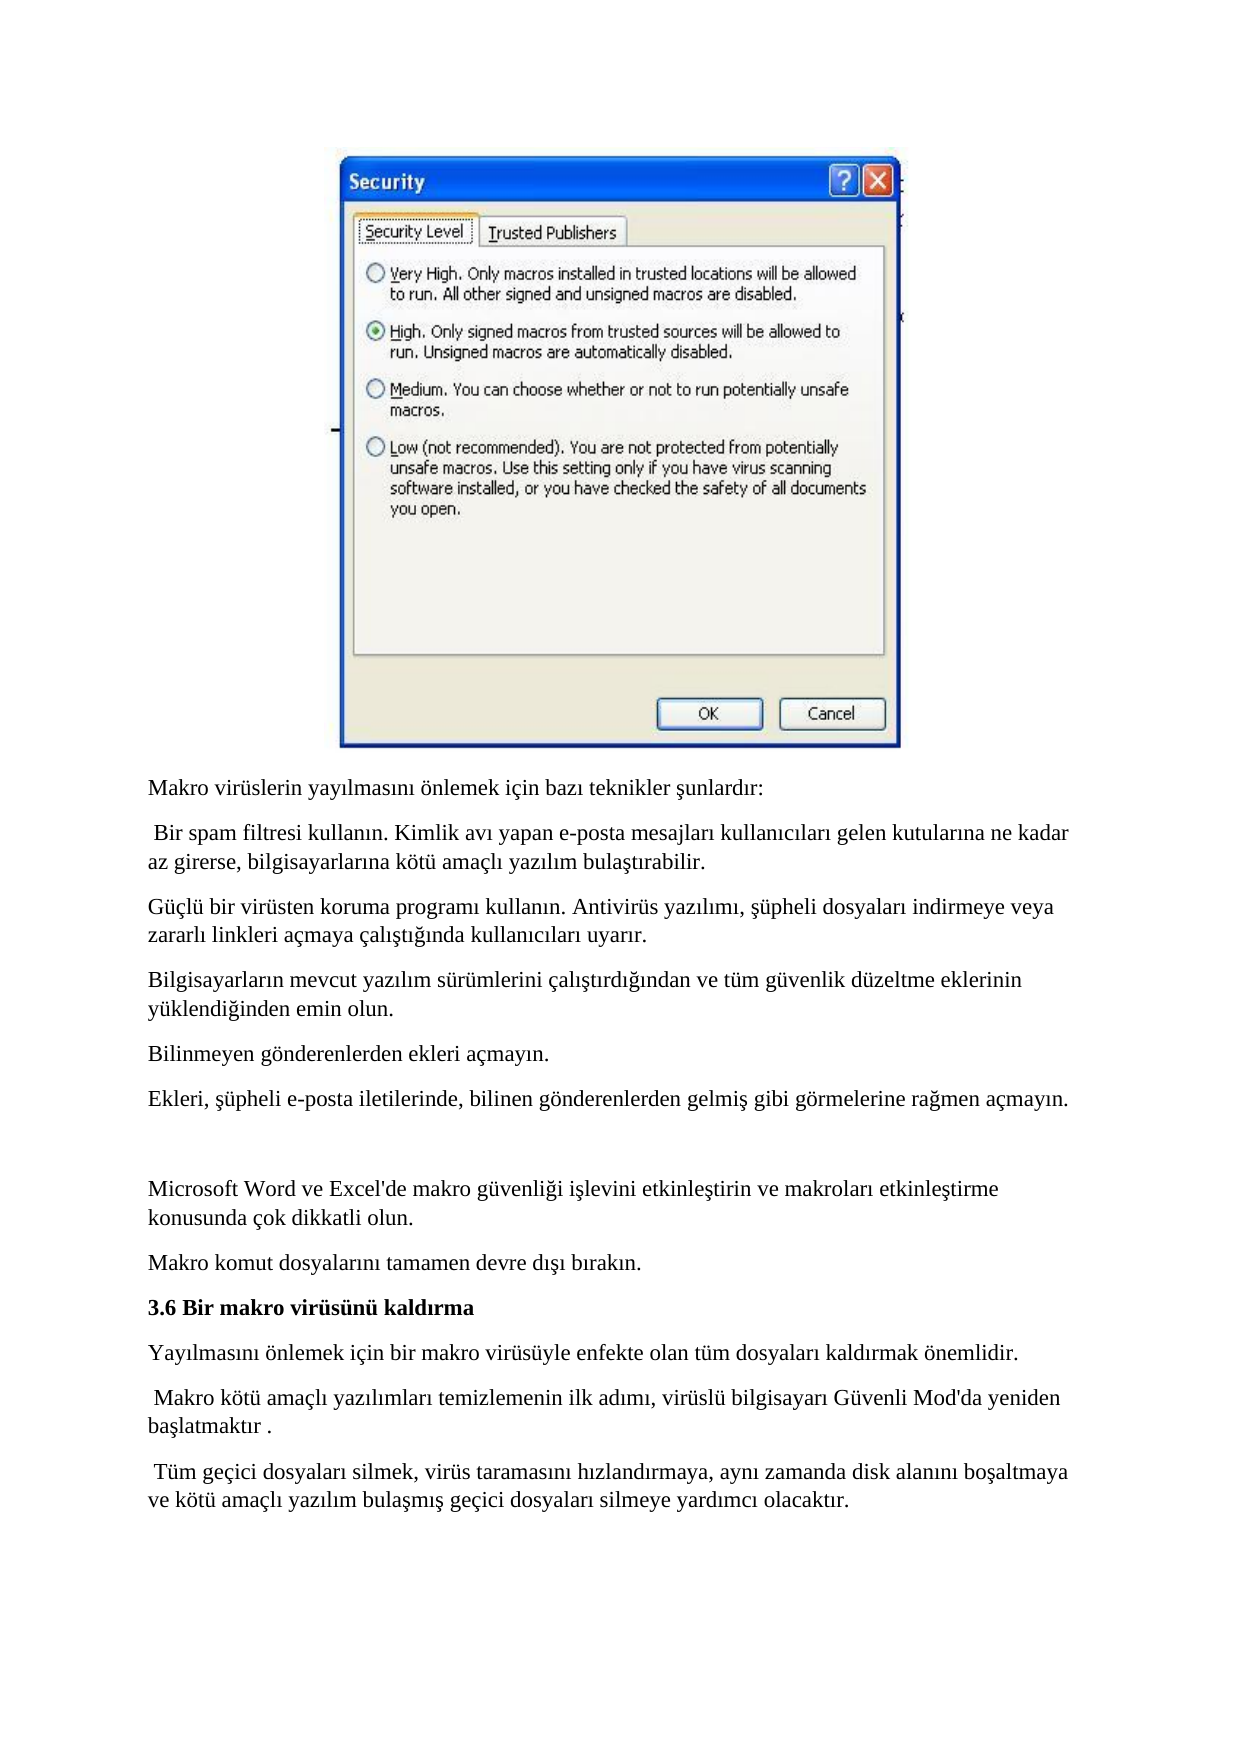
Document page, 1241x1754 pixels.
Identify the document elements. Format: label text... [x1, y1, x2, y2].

text Güçlü bir virüsten koruma programı kullanın. Antivirüs yazılımı, şüpheli dosyaları indirmeye veya zararlı linkleri açmaya çalıştığında kullanıcıları uyarır. [148, 893, 1093, 948]
text 3.6 Bir makro virüsünü kaldırma [148, 1294, 1093, 1320]
picture [324, 147, 917, 756]
text Makro virüslerin yayılmasını önlemek için bazı teknikler şunlardır: [148, 774, 1093, 801]
text Bir spam filtresi kullanın. Kimlik avı yapan e-posta mesajları kullanıcıları gelen kutularına ne kadar az girerse, bilgisayarlarına kötü amaçlı yazılım bulaştırabilir. [148, 819, 1093, 874]
text Tüm geçici dosyaları silmek, virüs taramasını hızlandırmaya, aynı zamanda disk alanını boşaltmaya ve kötü amaçlı yazılım bulaşmış geçici dosyaları silmeye yardımcı olacaktır. [148, 1458, 1093, 1512]
text Ekleri, şüpheli e-posta iletilerinde, bilinen gönderenlerden gelmiş gibi görmelerine rağmen açmayın. [148, 1085, 1093, 1111]
text Microsoft Word ve Excel'de makro güvenliği işlevini etkinleştirin ve makroları etkinleştirme konusunda çok dikkatli olun. [148, 1175, 1093, 1230]
text Makro kötü amaçlı yazılımları temizlemenin ilk adımı, virüslü bilgisayarı Güvenli Mod'da yeniden başlatmaktır . [148, 1384, 1093, 1439]
text Bilinmeyen gönderenlerden ekleri açmayın. [148, 1040, 1093, 1066]
text Bilgisayarların mevcut yazılım sürümlerini çalıştırdığından ve tüm güvenlik düzeltme eklerinin yüklendiğinden emin olun. [148, 966, 1093, 1021]
text Makro komut dosyalarını tamamen devre dışı bırakın. [148, 1249, 1093, 1275]
text Yayılmasını önlemek için bir makro virüsüyle enfekte olan tüm dosyaları kaldırmak önemlidir. [148, 1339, 1093, 1365]
